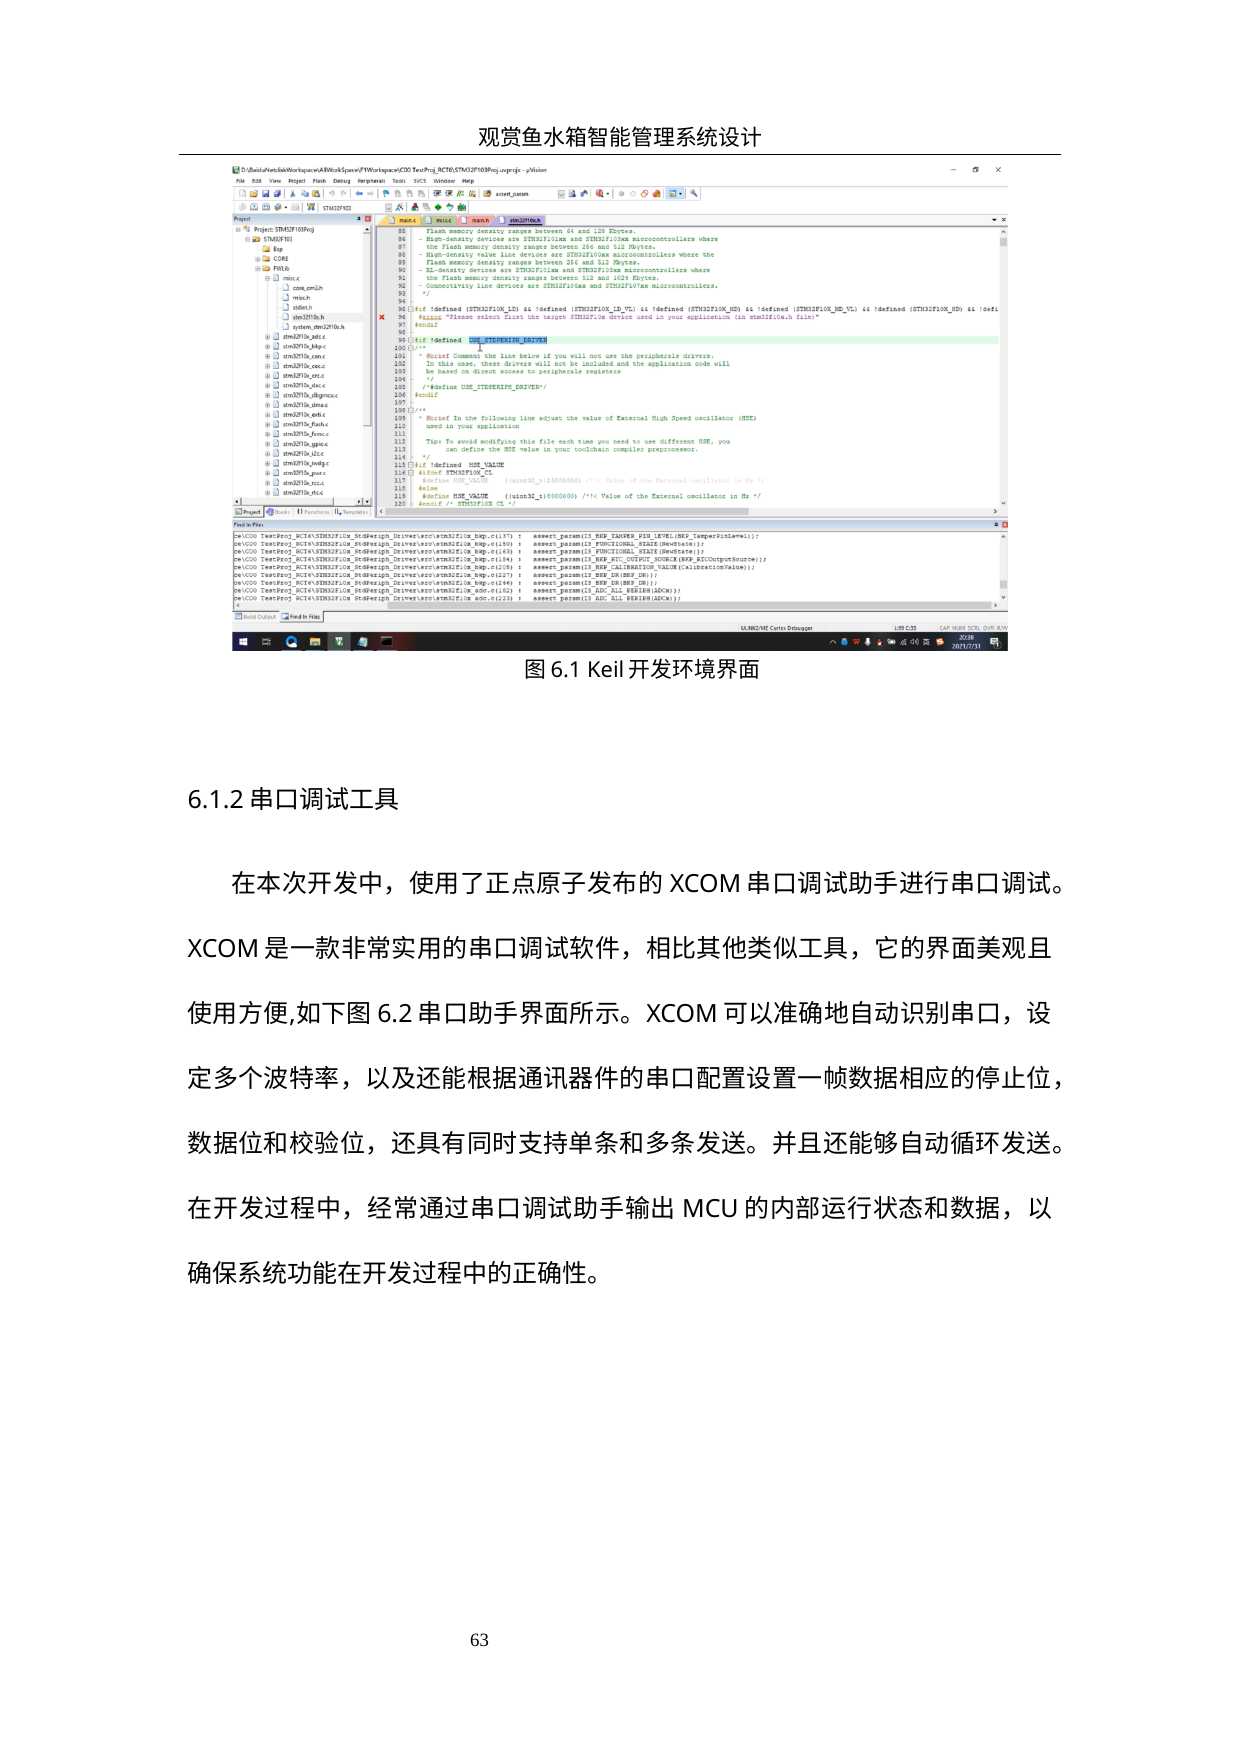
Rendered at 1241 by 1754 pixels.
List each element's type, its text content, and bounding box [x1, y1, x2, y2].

subtitle 6.1.2串口调试工具 [187, 766, 1053, 831]
text 图6.1 Keil开发环境界面 [187, 652, 1053, 684]
picture [232, 164, 1008, 651]
text 在本次开发中，使用了正点原子发布的XCOM串口调试助手进行串口调试。XCOM是一款非常实用的串口调试软件，相比其他类似工具，它的界面美观且使用方便,如下图6.2串口助手界面所示。XCOM可以准确地自动识别串口，设定多个波特率，以及还能根据通讯器件的串口配置设置一帧数据相应的停止位，数据位和校验位，还具有同时支持单条和多条发送。并且还能够自动循环发送。在开发过程中，经常通过串口调试助手输出MCU的内部运行状态和数据，以确保系统功能在开发过程中的正确性。 [187, 849, 1053, 1304]
